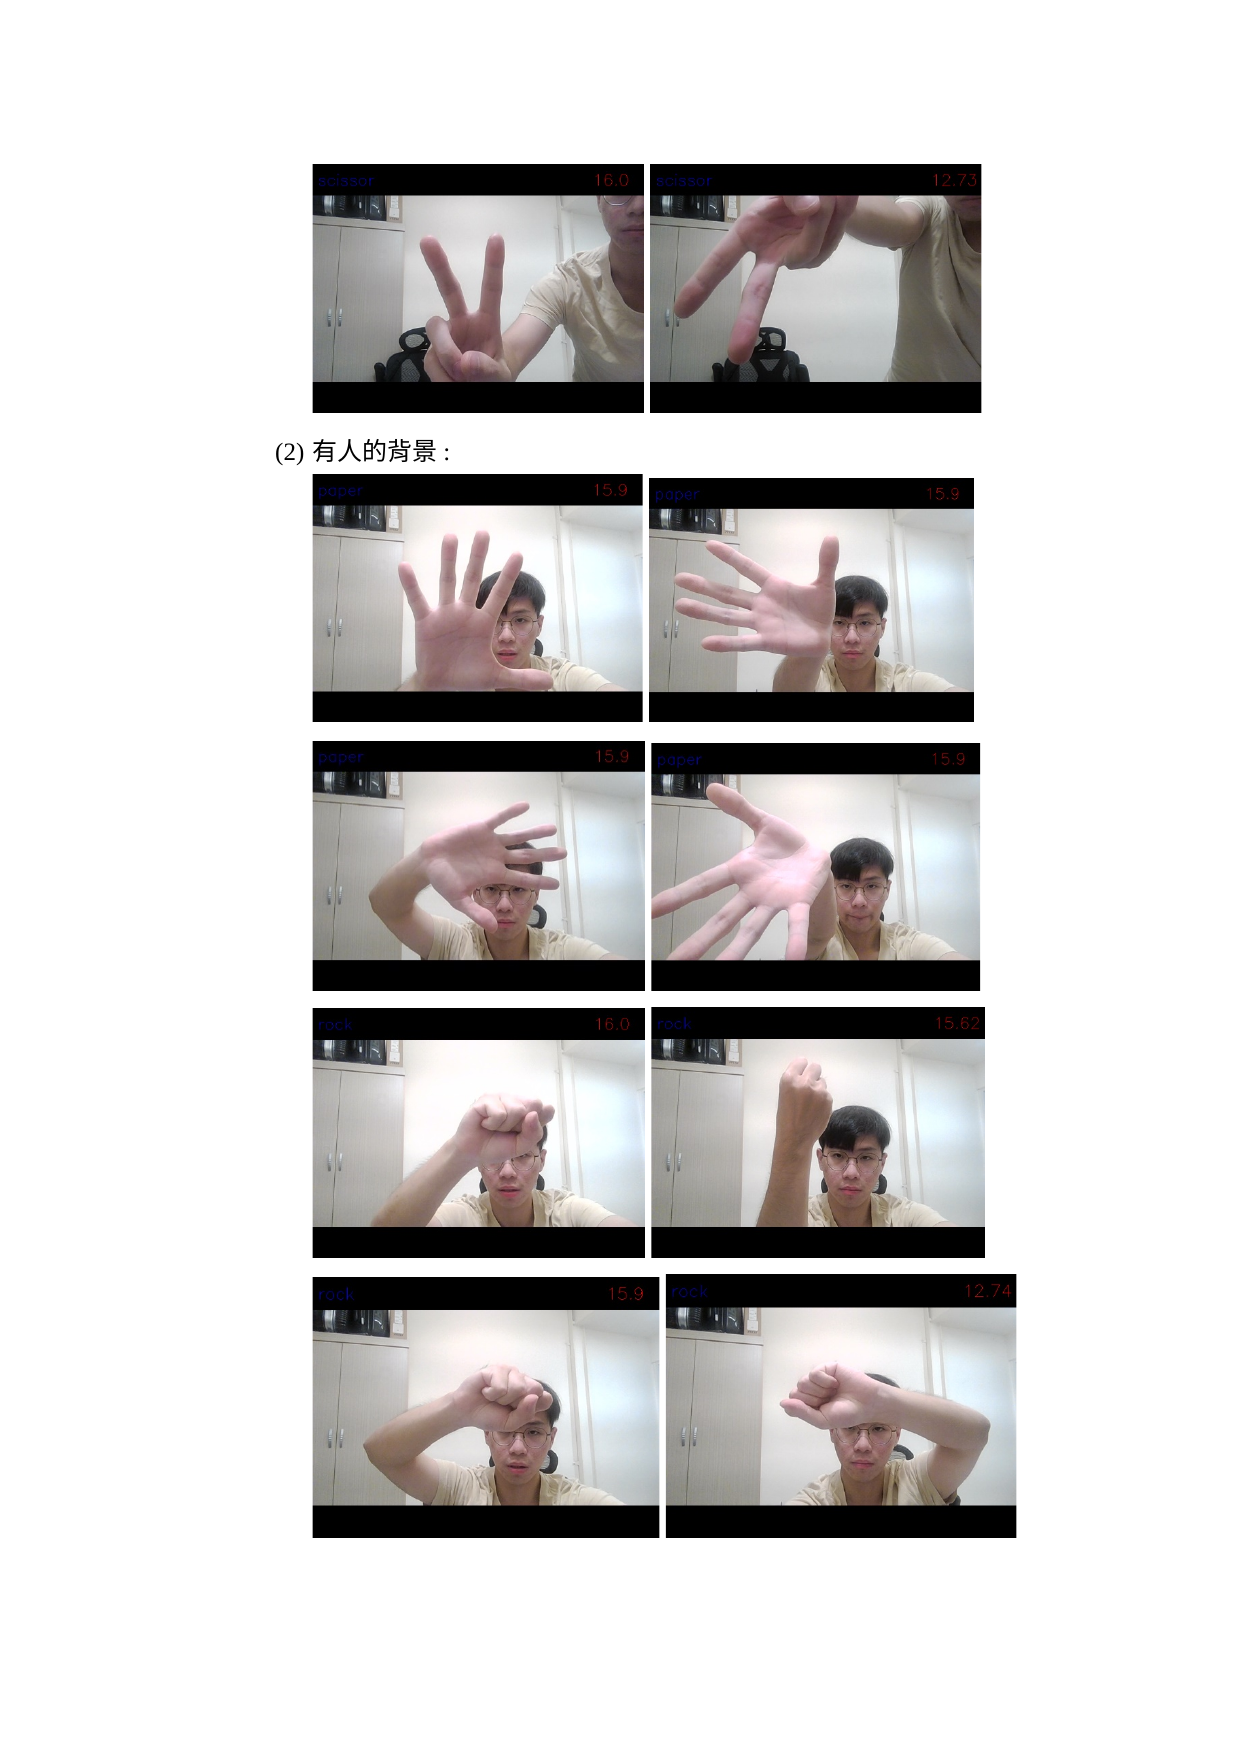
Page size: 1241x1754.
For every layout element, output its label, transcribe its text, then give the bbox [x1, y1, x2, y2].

picture [312, 1277, 660, 1538]
list 有人的背景 : [275, 431, 1053, 469]
picture [650, 164, 982, 413]
picture [312, 741, 645, 991]
picture [651, 743, 981, 991]
picture [312, 1008, 645, 1258]
picture [649, 478, 974, 722]
picture [312, 474, 643, 722]
picture [312, 164, 644, 413]
picture [651, 1007, 985, 1258]
picture [665, 1274, 1017, 1538]
